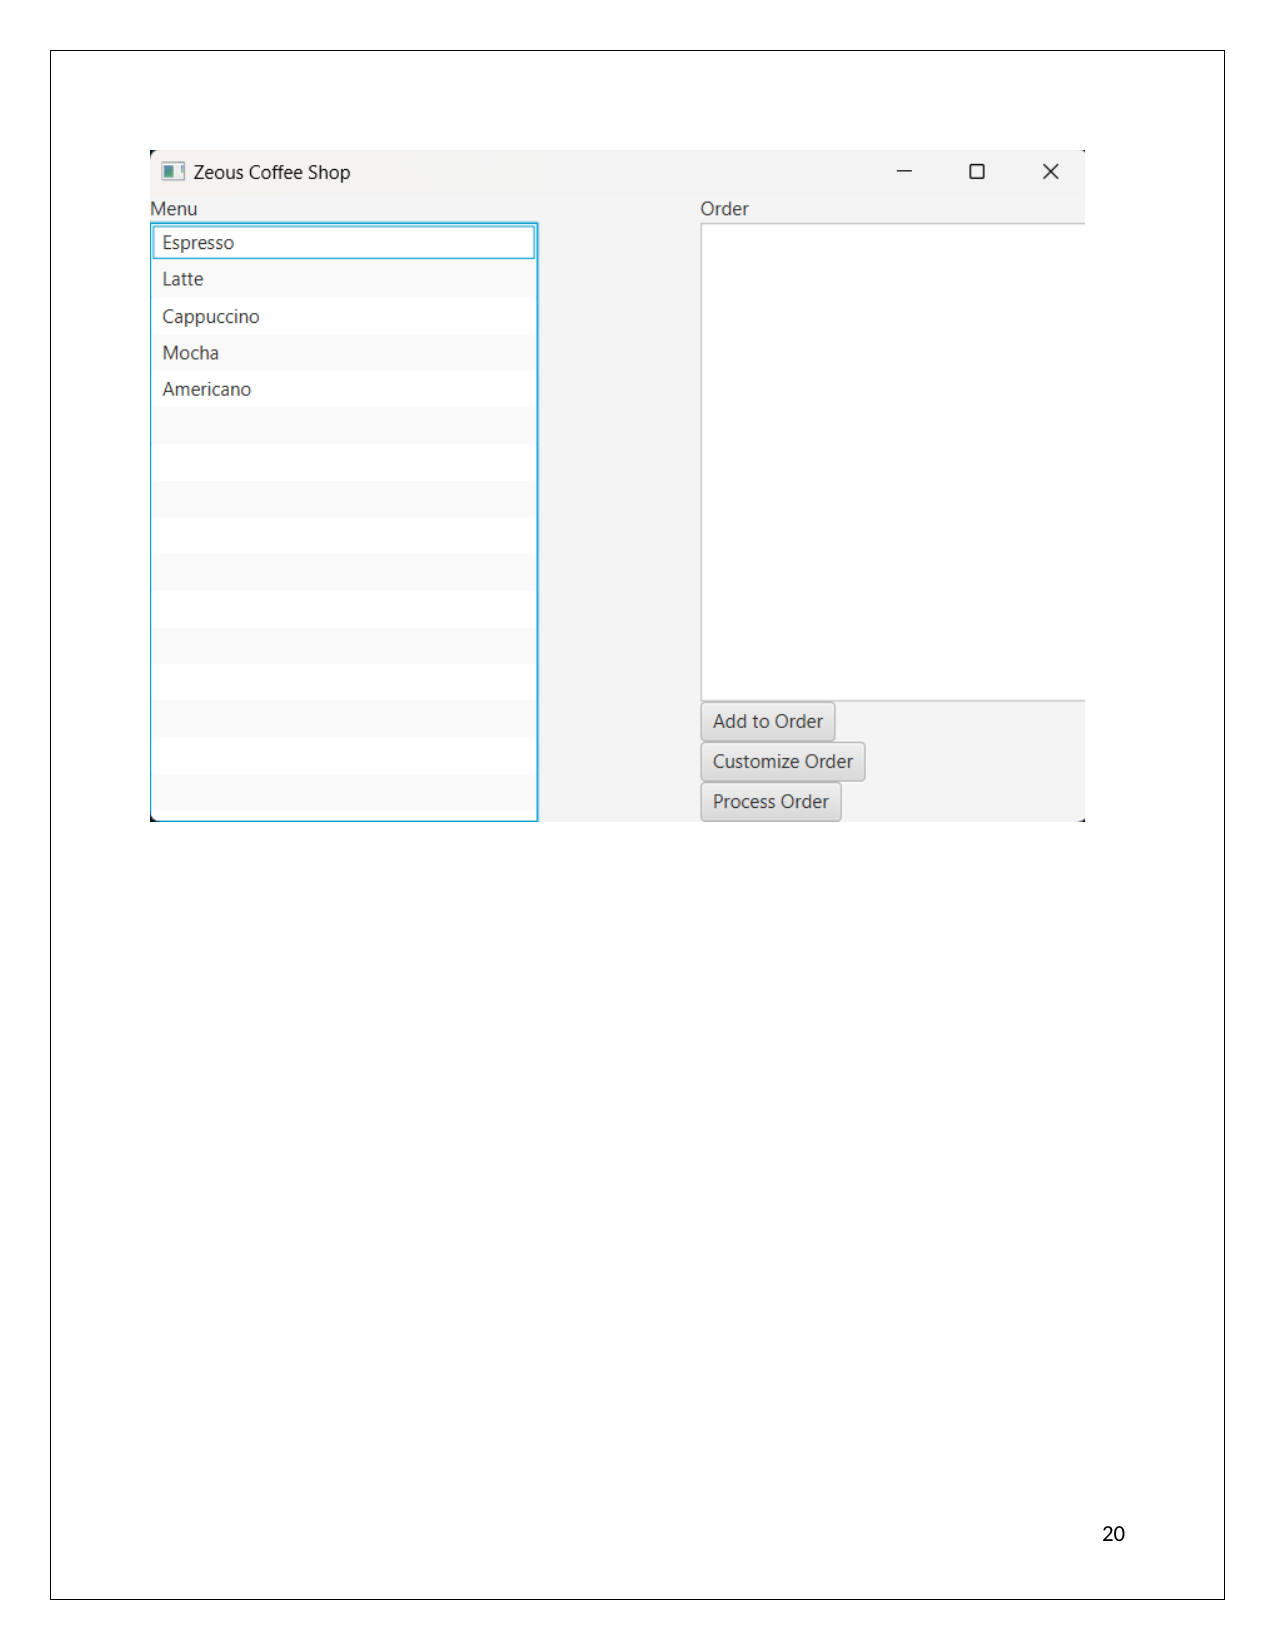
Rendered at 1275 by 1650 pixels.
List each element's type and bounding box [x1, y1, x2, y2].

picture [150, 150, 1085, 822]
